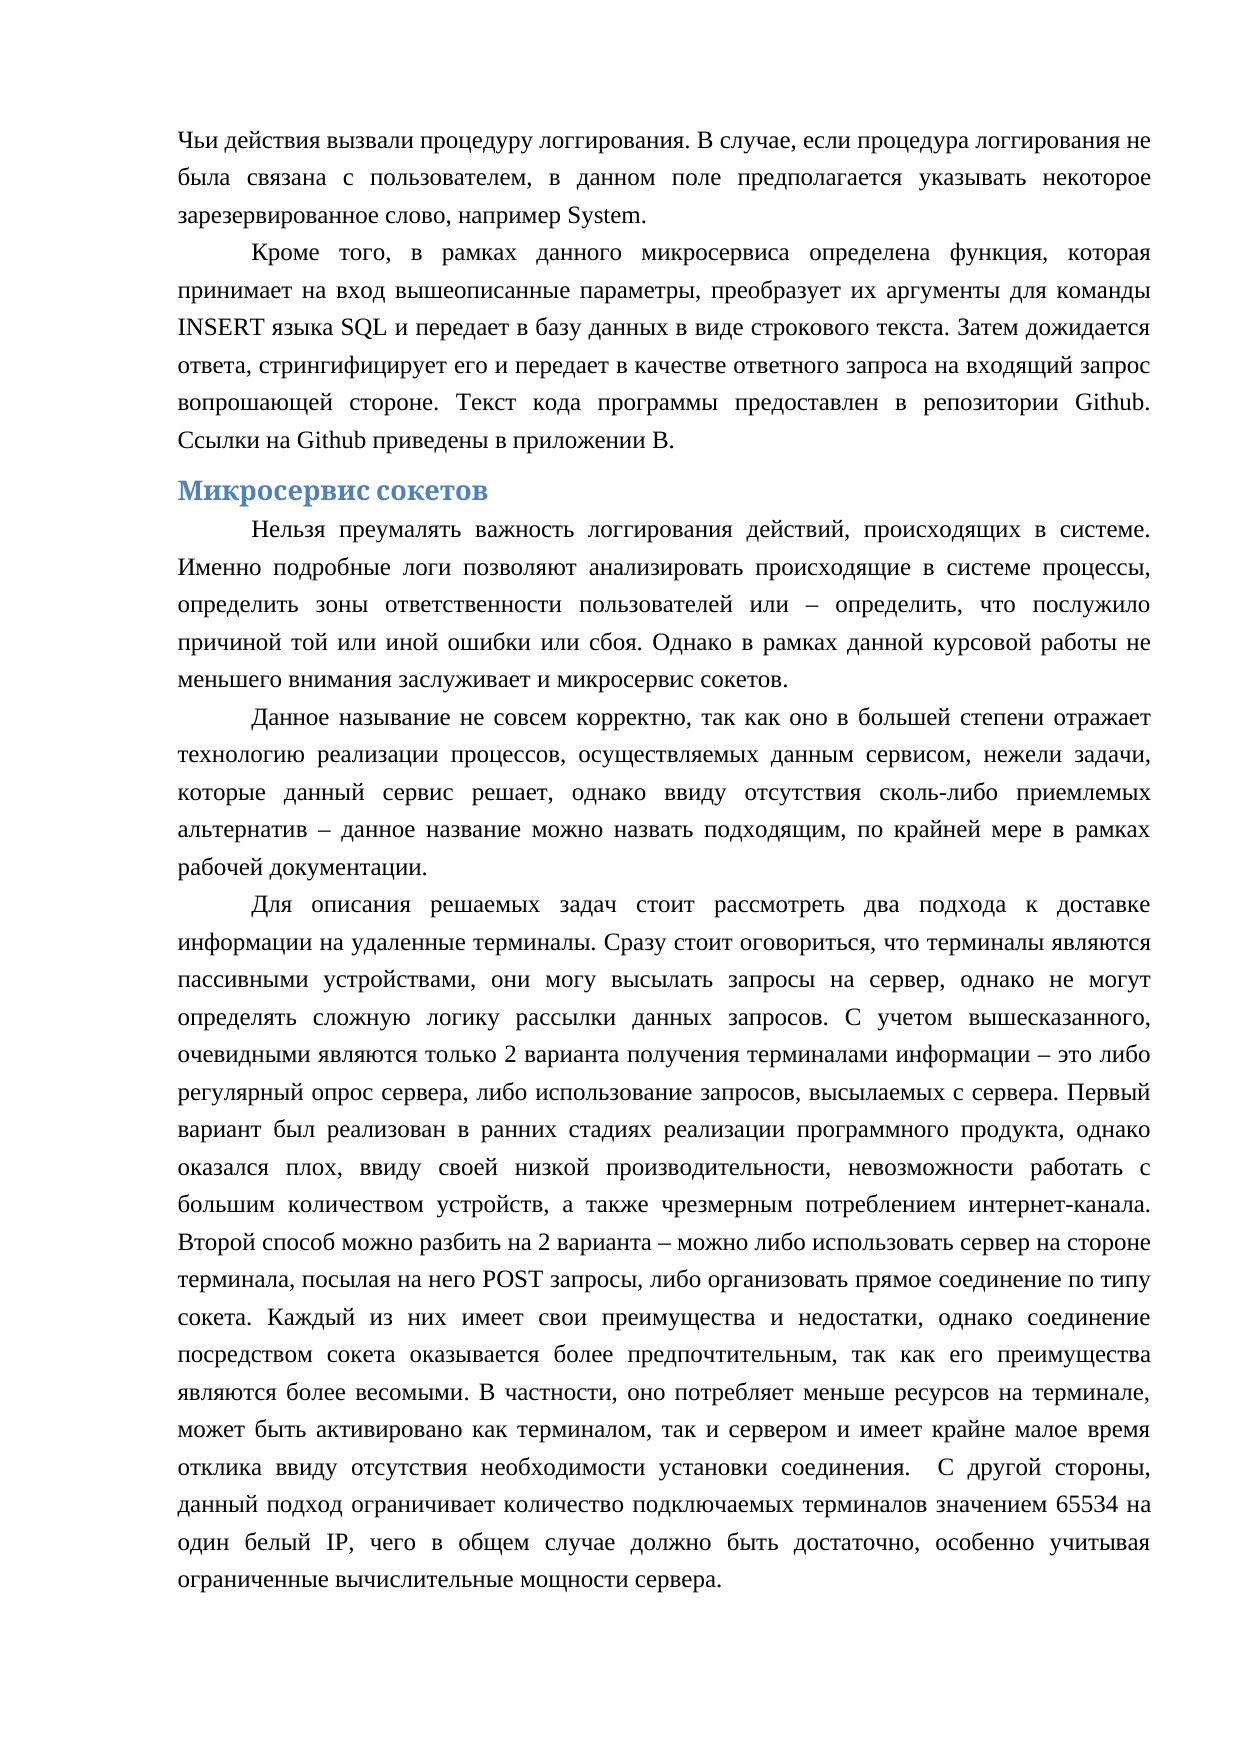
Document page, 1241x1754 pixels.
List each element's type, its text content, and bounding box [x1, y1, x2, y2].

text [177, 118, 1152, 231]
text Для описания решаемых задач стоит рассмотреть два подхода к доставке информации на удаленные терминалы. Сразу стоит оговориться, что терминалы являются пассивными устройствами, они могу высылать запросы на сервер, однако не могут определять сложную логику рассылки данных запросов. С учетом вышесказанного, очевидными являются только 2 варианта получения терминалами информации – это либо регулярный опрос сервера, либо использование запросов, высылаемых с сервера. Первый вариант был реализован в ранних стадиях реализации программного продукта, однако оказался плох, ввиду своей низкой производительности, невозможности работать с большим количеством устройств, а также чрезмерным потреблением интернет-канала. Второй способ можно разбить на 2 варианта – можно либо использовать сервер на стороне терминала, посылая на него POST запросы, либо организовать прямое соединение по типу сокета. Каждый из них имеет свои преимущества и недостатки, однако соединение посредством сокета оказывается более предпочтительным, так как его преимущества являются более весомыми. В частности, оно потребляет меньше ресурсов на терминале, может быть активировано как терминалом, так и сервером и имеет крайне малое время отклика ввиду отсутствия необходимости установки соединения. С другой стороны, данный подход ограничивает количество подключаемых терминалов значением 65534 на один белый IP, чего в общем случае должно быть достаточно, особенно учитывая ограниченные вычислительные мощности сервера. [177, 883, 1152, 1595]
text Кроме того, в рамках данного микросервиса определена функция, которая принимает на вход вышеописанные параметры, преобразует их аргументы для команды INSERT языка SQL и передает в базу данных в виде строкового текста. Затем дожидается ответа, стрингифицирует его и передает в качестве ответного запроса на входящий запрос вопрошающей стороне. Текст кода программы предоставлен в репозитории Github. Ссылки на Github приведены в приложении В. [177, 231, 1152, 456]
text Нельзя преумалять важность логгирования действий, происходящих в системе. Именно подробные логи позволяют анализировать происходящие в системе процессы, определить зоны ответственности пользователей или – определить, что послужило причиной той или иной ошибки или сбоя. Однако в рамках данной курсовой работы не меньшего внимания заслуживает и микросервис сокетов. [177, 508, 1152, 695]
text Данное называние не совсем корректно, так как оно в большей степени отражает технологию реализации процессов, осуществляемых данным сервисом, нежели задачи, которые данный сервис решает, однако ввиду отсутствия сколь-либо приемлемых альтернатив – данное название можно назвать подходящим, по крайней мере в рамках рабочей документации. [177, 695, 1152, 883]
subtitle Микросервис сокетов [177, 476, 1152, 508]
